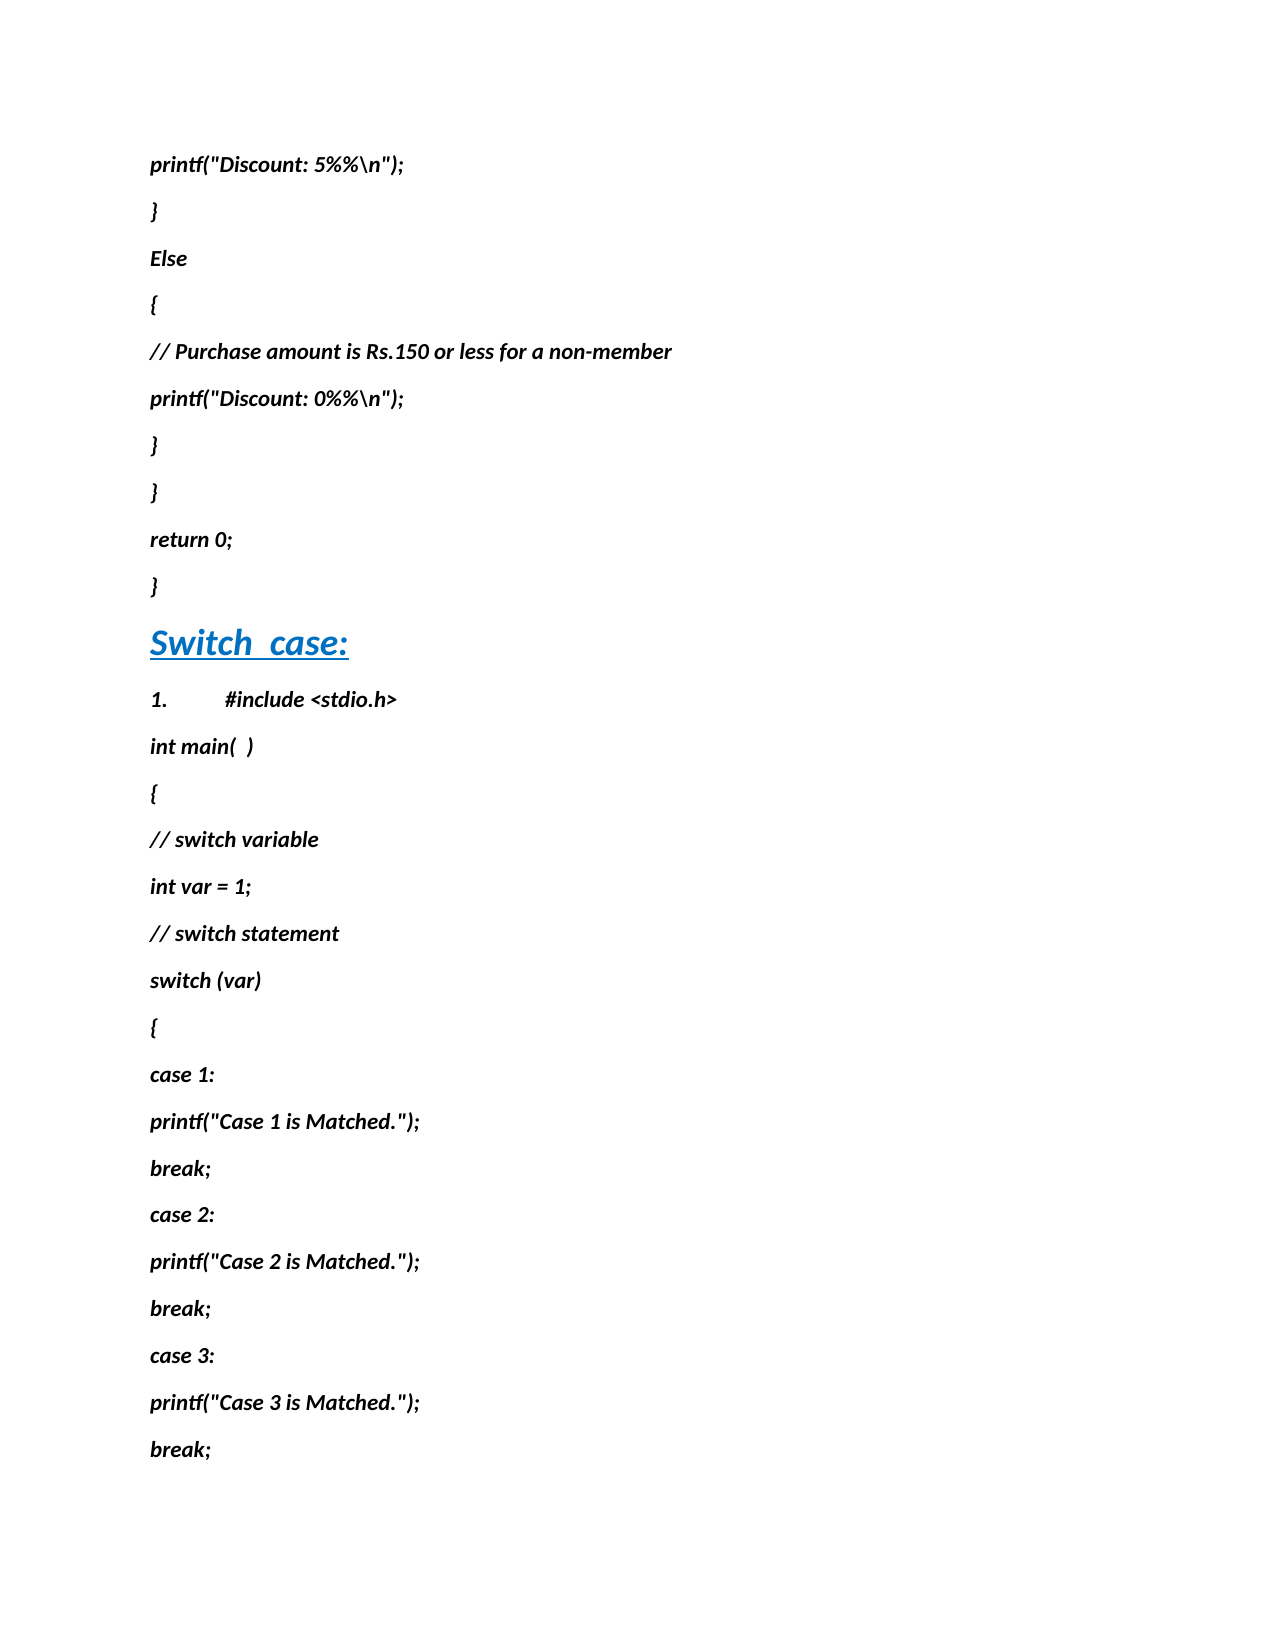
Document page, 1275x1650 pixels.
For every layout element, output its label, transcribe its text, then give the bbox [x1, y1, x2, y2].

text int main( ) [150, 732, 1125, 760]
text printf("Case 3 is Matched."); [150, 1388, 1125, 1416]
text break; [150, 1435, 1125, 1463]
text printf("Case 2 is Matched."); [150, 1247, 1125, 1275]
text Else [150, 244, 1125, 272]
text switch (var) [150, 966, 1125, 994]
text 1. #include <stdio.h> [150, 685, 1125, 713]
text printf("Case 1 is Matched."); [150, 1107, 1125, 1135]
text case 3: [150, 1341, 1125, 1369]
text { [150, 1013, 1125, 1041]
text return 0; [150, 525, 1125, 553]
text } [150, 431, 1125, 459]
text { [150, 291, 1125, 319]
text int var = 1; [150, 872, 1125, 900]
text printf("Discount: 0%%\n"); [150, 384, 1125, 412]
text Switch case: [150, 619, 1125, 664]
text break; [150, 1154, 1125, 1182]
text } [150, 478, 1125, 506]
text } [150, 197, 1125, 225]
text // switch variable [150, 826, 1125, 853]
text // Purchase amount is Rs.150 or less for a non-member [150, 337, 1125, 366]
text break; [150, 1294, 1125, 1322]
text printf("Discount: 5%%\n"); [150, 150, 1125, 178]
text { [150, 779, 1125, 807]
text case 2: [150, 1201, 1125, 1228]
text case 1: [150, 1060, 1125, 1088]
text // switch statement [150, 919, 1125, 947]
text } [150, 572, 1125, 600]
